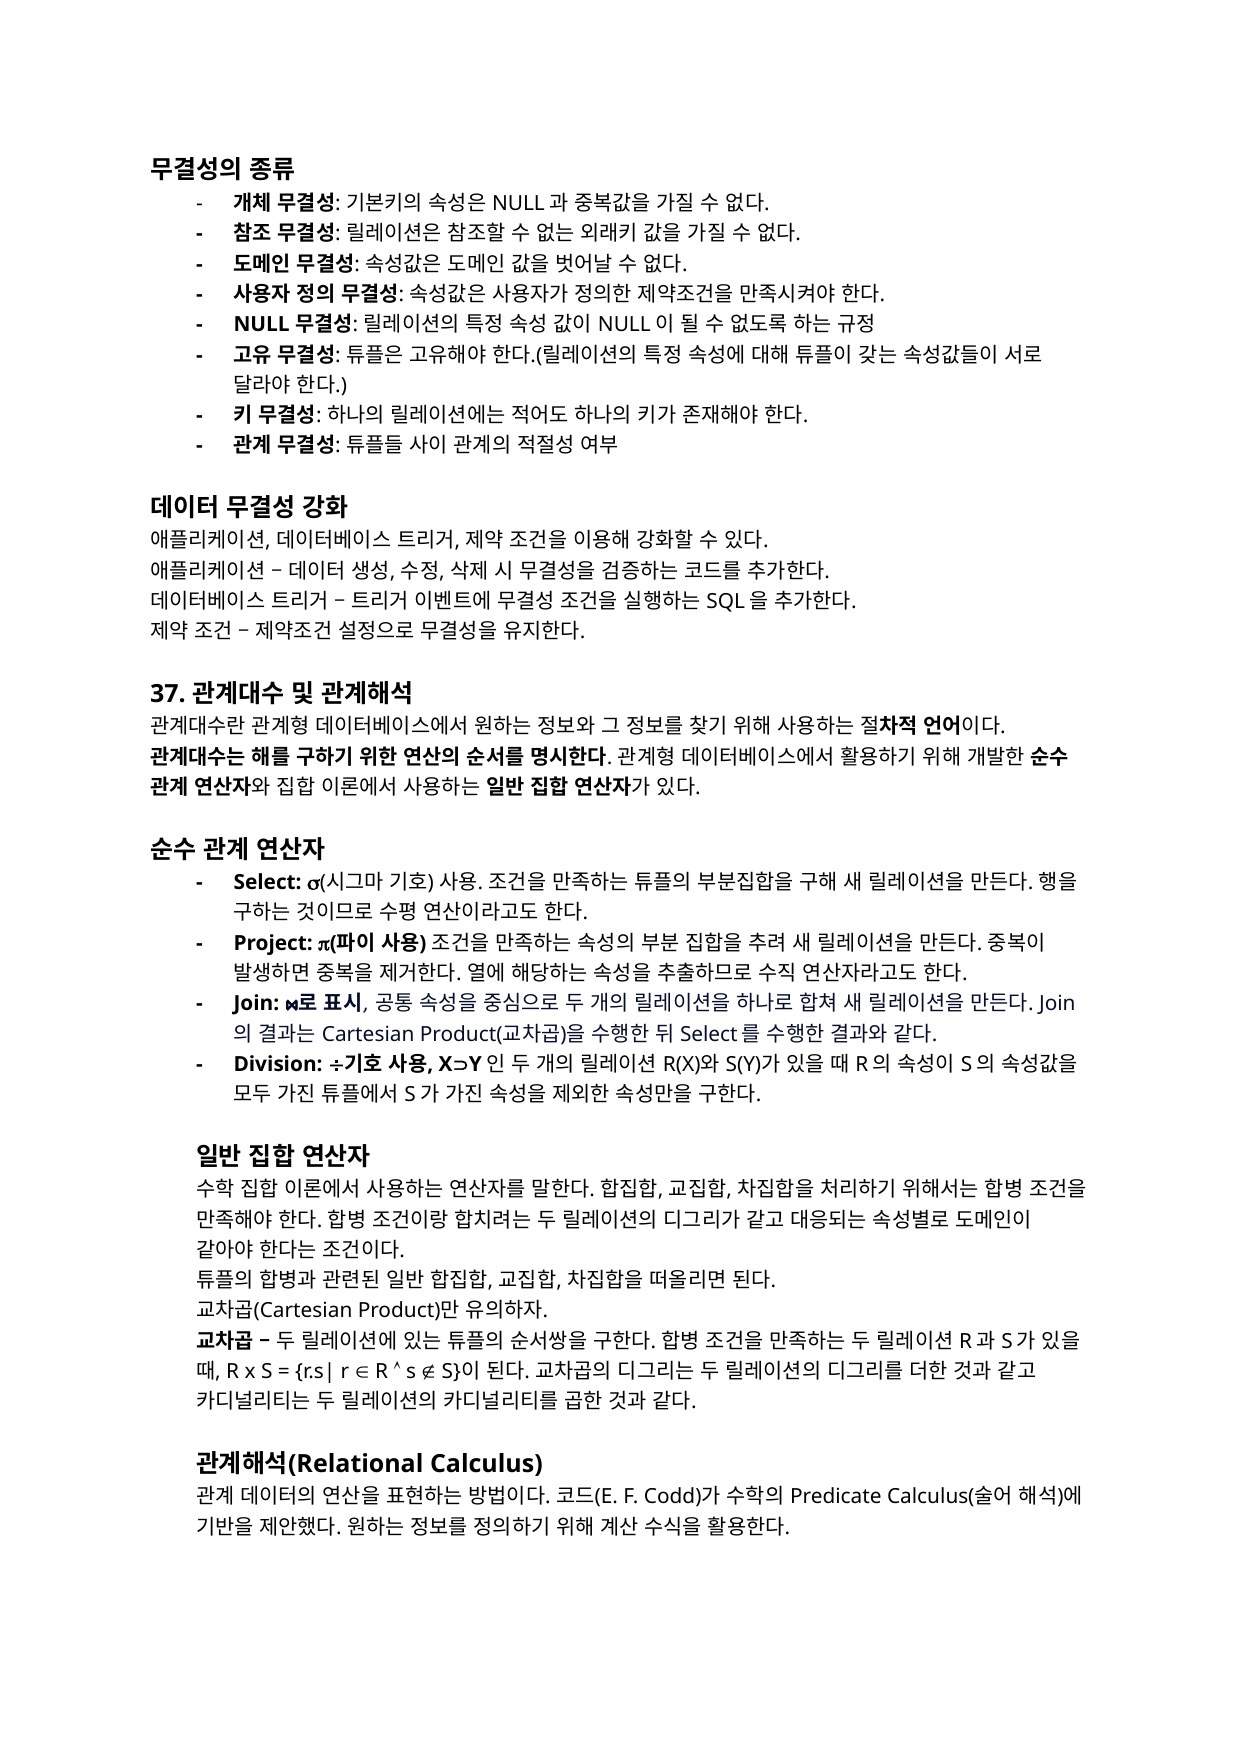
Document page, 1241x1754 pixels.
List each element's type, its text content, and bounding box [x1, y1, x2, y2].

text 37. 관계대수 및 관계해석 [150, 673, 1090, 710]
text 교차곱 – 두 릴레이션에 있는 튜플의 순서쌍을 구한다. 합병 조건을 만족하는 두 릴레이션 R과 S가 있을 때, R x S = {r.s| r R s S}이 된다. 교차곱의 디그리는 두 릴레이션의 디그리를 더한 것과 같고 카디널리티는 두 릴레이션의 카디널리티를 곱한 것과 같다. [196, 1324, 1090, 1415]
list NULL 무결성: 릴레이션의 특정 속성 값이 NULL이 될 수 없도록 하는 규정 [196, 307, 1090, 338]
list Division: 기호 사용, XY인 두 개의 릴레이션 R(X)와 S(Y)가 있을 때 R의 속성이 S의 속성값을 모두 가진 튜플에서 S가 가진 속성을 제외한 속성만을 구한다. [196, 1047, 1090, 1108]
list 키 무결성: 하나의 릴레이션에는 적어도 하나의 키가 존재해야 한다. [196, 398, 1090, 429]
list 개체 무결성: 기본키의 속성은 NULL과 중복값을 가질 수 없다. [196, 186, 1090, 217]
list Project: (파이 사용) 조건을 만족하는 속성의 부분 집합을 추려 새 릴레이션을 만든다. 중복이 발생하면 중복을 제거한다. 열에 해당하는 속성을 추출하므로 수직 연산자라고도 한다. [196, 926, 1090, 987]
text 관계해석(Relational Calculus) [196, 1443, 1090, 1480]
text 데이터베이스 트리거 – 트리거 이벤트에 무결성 조건을 실행하는 SQL을 추가한다. [150, 584, 1090, 615]
list Select: (시그마 기호) 사용. 조건을 만족하는 튜플의 부분집합을 구해 새 릴레이션을 만든다. 행을 구하는 것이므로 수평 연산이라고도 한다. [196, 865, 1090, 926]
text 일반 집합 연산자 [196, 1136, 1090, 1172]
text 관계 데이터의 연산을 표현하는 방법이다. 코드(E. F. Codd)가 수학의 Predicate Calculus(술어 해석)에 기반을 제안했다. 원하는 정보를 정의하기 위해 계산 수식을 활용한다. [196, 1480, 1090, 1540]
text 애플리케이션, 데이터베이스 트리거, 제약 조건을 이용해 강화할 수 있다. [150, 524, 1090, 554]
text 교차곱(Cartesian Product)만 유의하자. [196, 1294, 1090, 1324]
list 도메인 무결성: 속성값은 도메인 값을 벗어날 수 없다. [196, 247, 1090, 277]
text 튜플의 합병과 관련된 일반 합집합, 교집합, 차집합을 떠올리면 된다. [196, 1263, 1090, 1294]
list 고유 무결성: 튜플은 고유해야 한다.(릴레이션의 특정 속성에 대해 튜플이 갖는 속성값들이 서로 달라야 한다.) [196, 338, 1090, 398]
text 순수 관계 연산자 [150, 829, 1090, 865]
text 무결성의 종류 [150, 150, 1090, 186]
list Join: ⋈로 표시, 공통 속성을 중심으로 두 개의 릴레이션을 하나로 합쳐 새 릴레이션을 만든다. Join의 결과는 Cartesian Product(교차곱)을 수행한 뒤 Select를 수행한 결과와 같다. [196, 987, 1090, 1047]
text 데이터 무결성 강화 [150, 487, 1090, 524]
text 수학 집합 이론에서 사용하는 연산자를 말한다. 합집합, 교집합, 차집합을 처리하기 위해서는 합병 조건을 만족해야 한다. 합병 조건이랑 합치려는 두 릴레이션의 디그리가 같고 대응되는 속성별로 도메인이 같아야 한다는 조건이다. [196, 1172, 1090, 1263]
list 사용자 정의 무결성: 속성값은 사용자가 정의한 제약조건을 만족시켜야 한다. [196, 277, 1090, 307]
list 관계 무결성: 튜플들 사이 관계의 적절성 여부 [196, 429, 1090, 459]
text 관계대수란 관계형 데이터베이스에서 원하는 정보와 그 정보를 찾기 위해 사용하는 절차적 언어이다. 관계대수는 해를 구하기 위한 연산의 순서를 명시한다. 관계형 데이터베이스에서 활용하기 위해 개발한 순수 관계 연산자와 집합 이론에서 사용하는 일반 집합 연산자가 있다. [150, 710, 1090, 801]
list 참조 무결성: 릴레이션은 참조할 수 없는 외래키 값을 가질 수 없다. [196, 217, 1090, 247]
text 제약 조건 – 제약조건 설정으로 무결성을 유지한다. [150, 615, 1090, 645]
text 애플리케이션 – 데이터 생성, 수정, 삭제 시 무결성을 검증하는 코드를 추가한다. [150, 554, 1090, 584]
